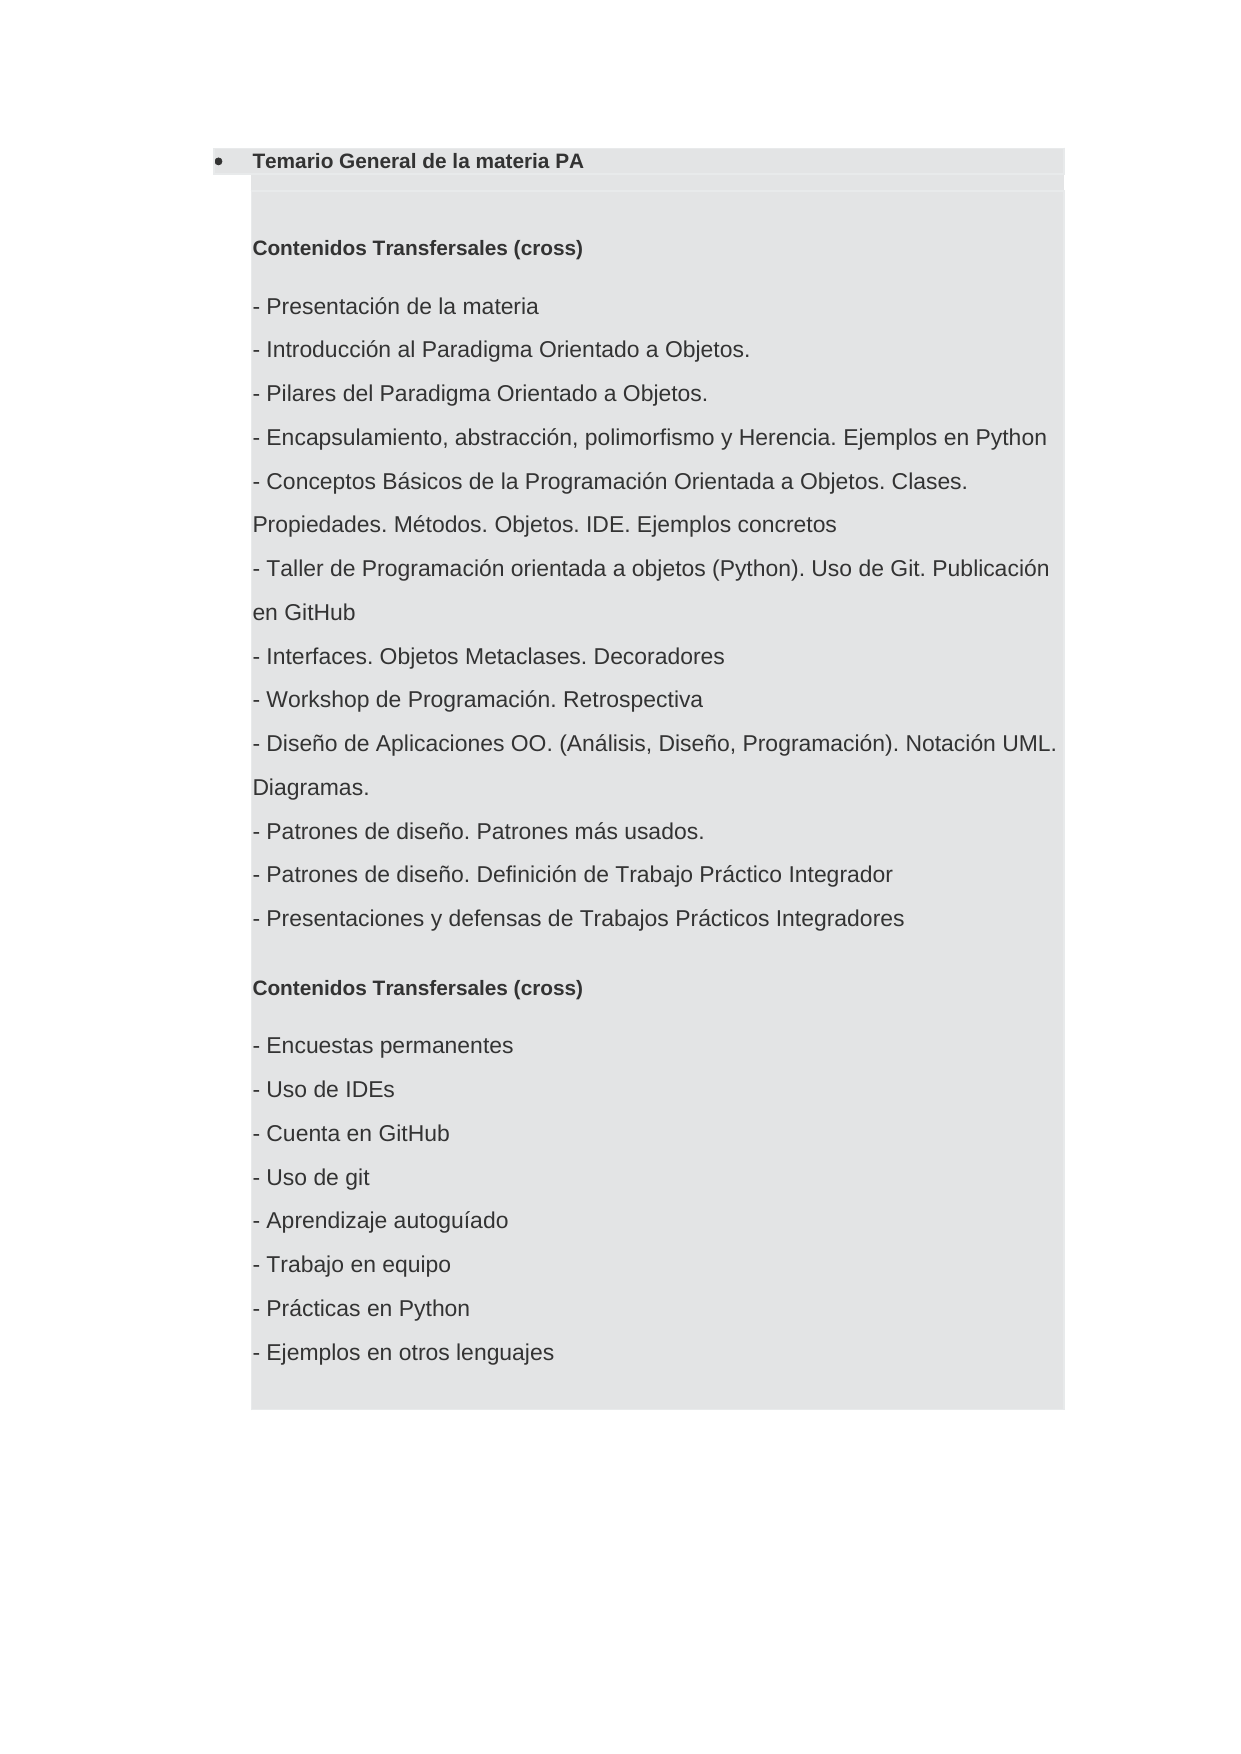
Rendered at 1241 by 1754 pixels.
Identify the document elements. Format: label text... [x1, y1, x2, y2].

text - Cuenta en GitHub [252, 1101, 1063, 1144]
text - Ejemplos en otros lenguajes [252, 1319, 1063, 1363]
text - Taller de Programación orientada a objetos (Python). Uso de Git. Publicación en GitHub [252, 536, 1063, 624]
text - Encapsulamiento, abstracción, polimorfismo y Herencia. Ejemplos en Python [252, 405, 1063, 449]
text - Patrones de diseño. Patrones más usados. [252, 799, 1063, 842]
text - Introducción al Paradigma Orientado a Objetos. [252, 317, 1063, 361]
text - Presentación de la materia [252, 274, 1063, 317]
text - Presentaciones y defensas de Trabajos Prácticos Integradores [252, 886, 1063, 930]
list Temario General de la materia PA [215, 149, 1063, 173]
text - Patrones de diseño. Definición de Trabajo Práctico Integrador [252, 842, 1063, 886]
text - Trabajo en equipo [252, 1232, 1063, 1276]
text - Encuestas permanentes [252, 1013, 1063, 1057]
text Contenidos Transfersales (cross) [252, 234, 1063, 260]
text - Pilares del Paradigma Orientado a Objetos. [252, 361, 1063, 405]
text - Conceptos Básicos de la Programación Orientada a Objetos. Clases. Propiedades. Métodos. Objetos. IDE. Ejemplos concretos [252, 449, 1063, 536]
text - Aprendizaje autoguíado [252, 1188, 1063, 1232]
text Contenidos Transfersales (cross) [252, 974, 1063, 999]
text - Prácticas en Python [252, 1276, 1063, 1319]
text - Workshop de Programación. Retrospectiva [252, 667, 1063, 711]
text - Diseño de Aplicaciones OO. (Análisis, Diseño, Programación). Notación UML. Diagramas. [252, 711, 1063, 799]
text - Uso de IDEs [252, 1057, 1063, 1101]
text - Uso de git [252, 1144, 1063, 1188]
text - Interfaces. Objetos Metaclases. Decoradores [252, 624, 1063, 667]
